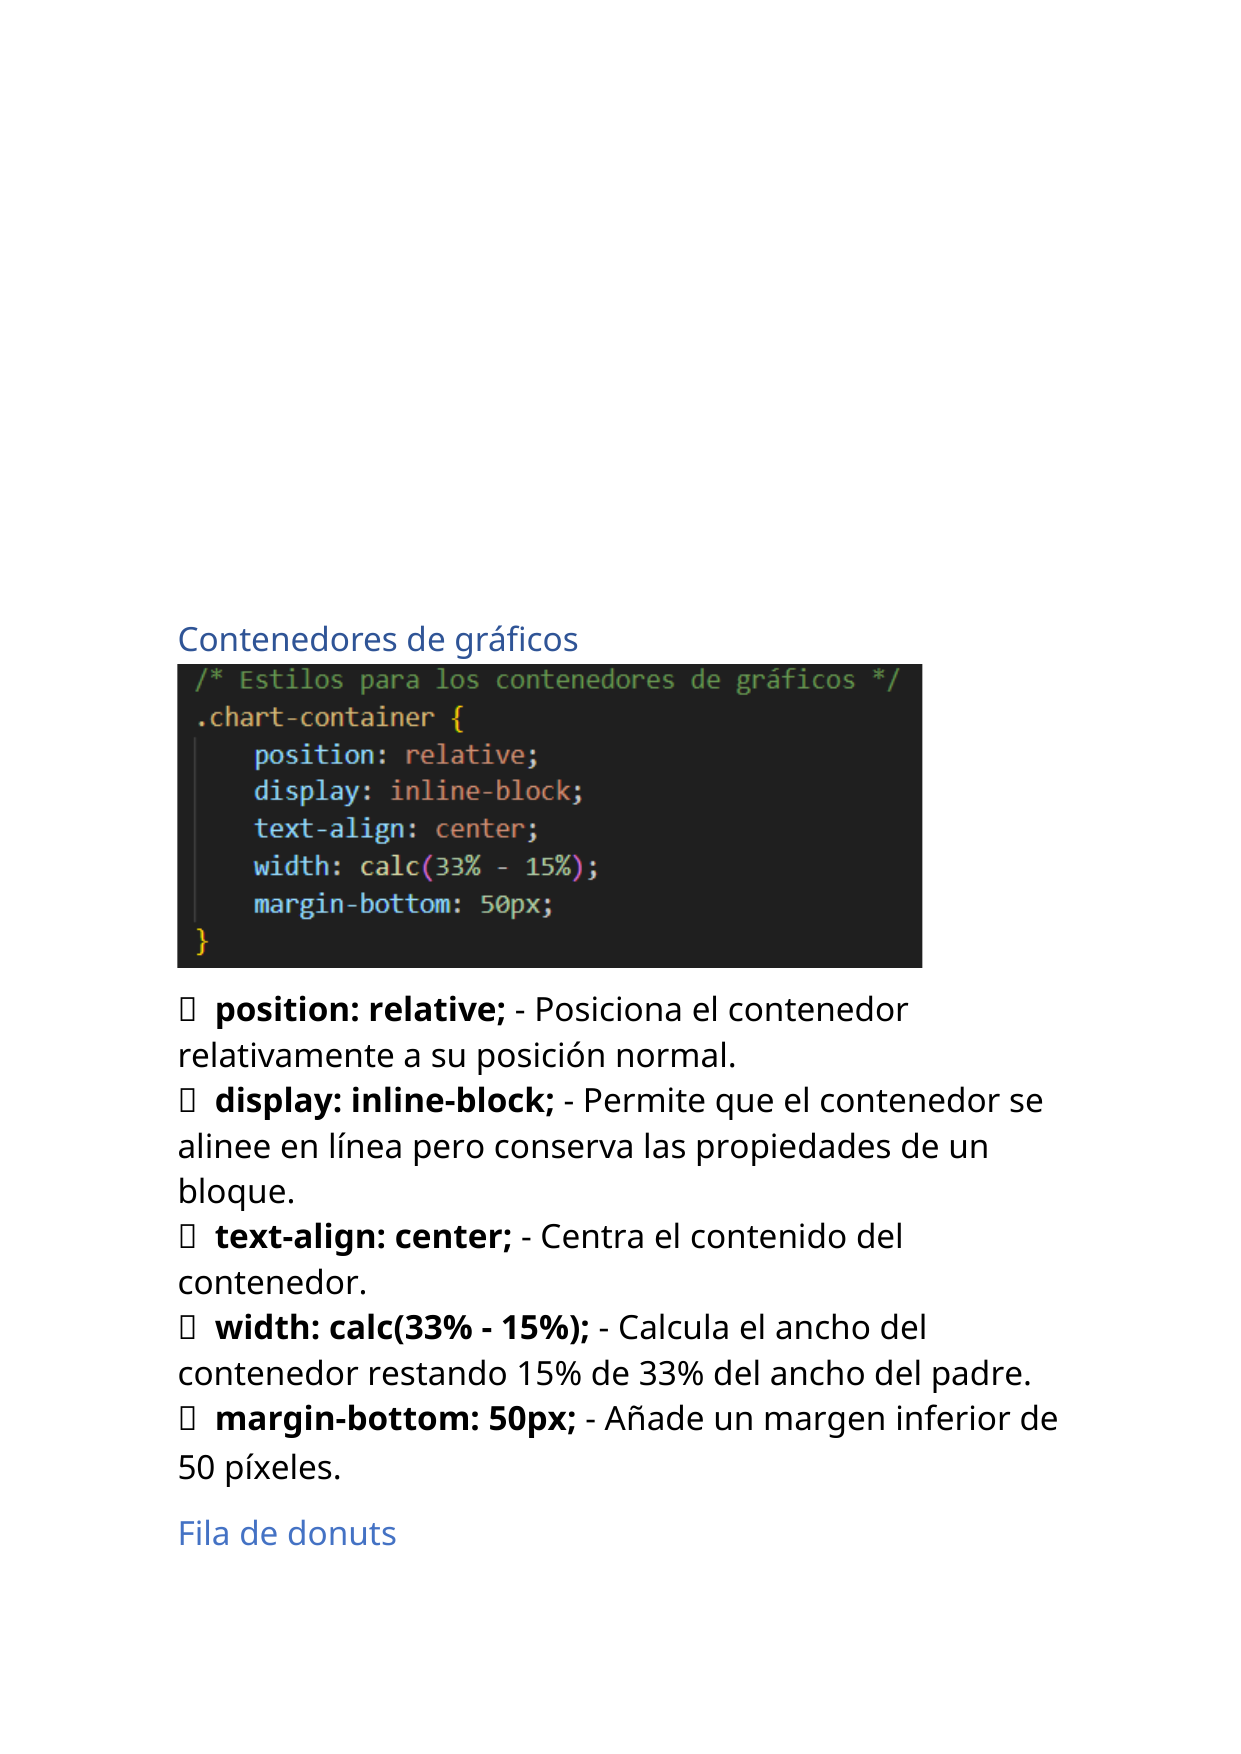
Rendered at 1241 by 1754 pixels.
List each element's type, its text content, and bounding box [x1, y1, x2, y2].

text  text-align: center; - Centra el contenido del contenedor. [177, 1213, 1063, 1304]
subtitle Contenedores de gráficos [177, 615, 1063, 661]
text  width: calc(33% - 15%); - Calcula el ancho del contenedor restando 15% de 33% del ancho del padre. [177, 1304, 1063, 1395]
text Fila de donuts [177, 1509, 1063, 1555]
picture [177, 664, 923, 968]
text  margin-bottom: 50px; - Añade un margen inferior de 50 píxeles. [177, 1395, 1063, 1489]
text  position: relative; - Posiciona el contenedor relativamente a su posición normal. [177, 986, 1063, 1077]
text  display: inline-block; - Permite que el contenedor se alinee en línea pero conserva las propiedades de un bloque. [177, 1077, 1063, 1213]
